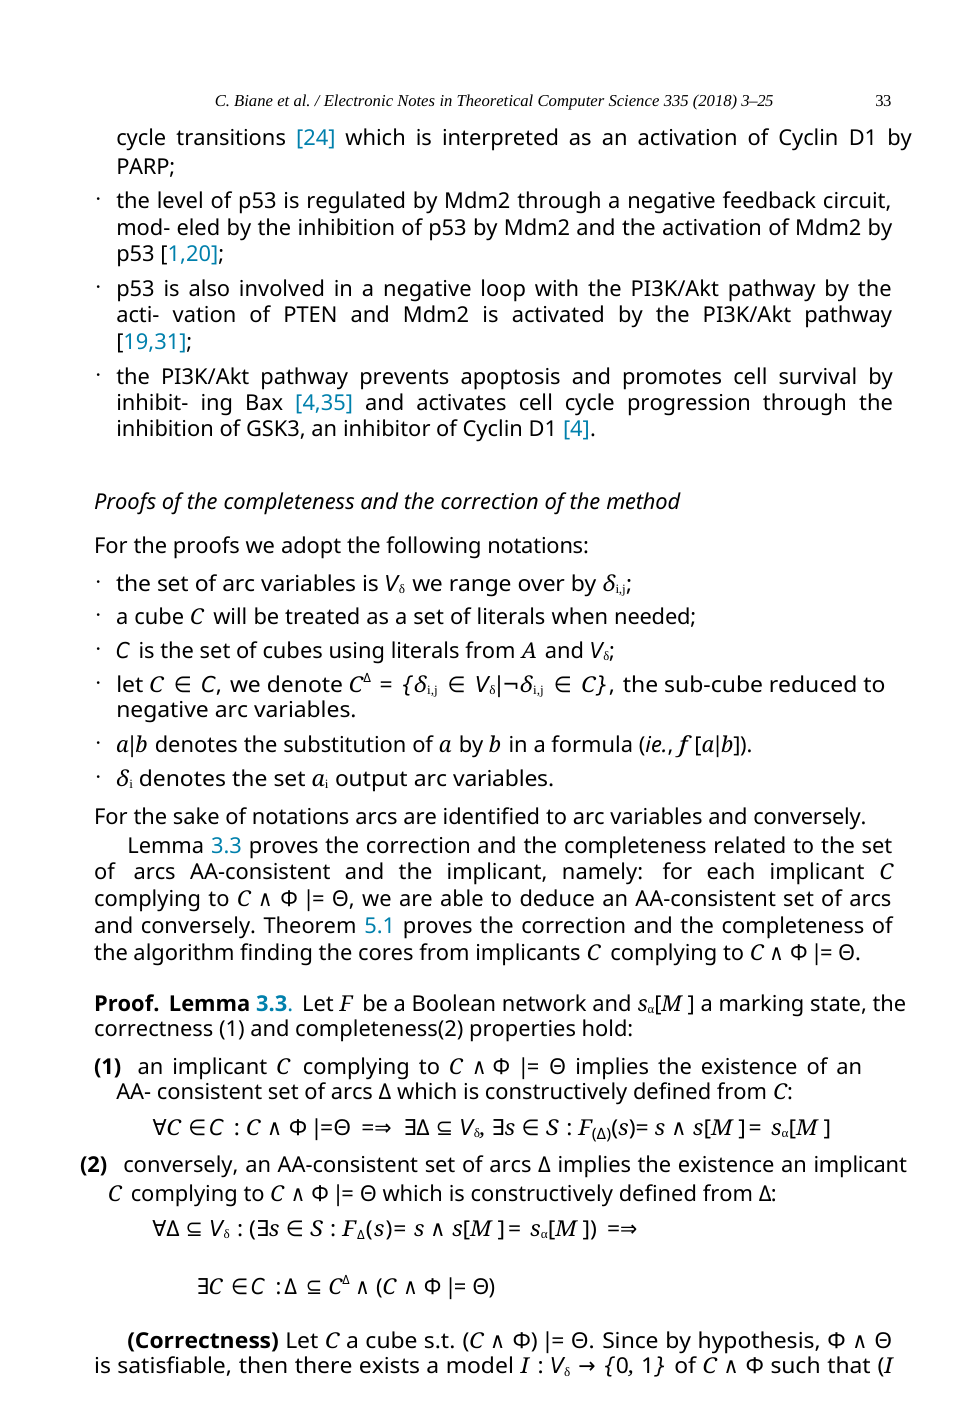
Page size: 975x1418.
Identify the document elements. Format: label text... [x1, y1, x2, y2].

list conversely, an AA-consistent set of arcs Δ implies the existence an implicant [74, 1148, 912, 1178]
list the PI3K/Akt pathway prevents apoptosis and promotes cell survival by inhibit- ing Bax [4,35] and activates cell cycle progression through the inhibition of GSK3, an inhibitor of Cyclin D1 [4]. [95, 363, 893, 443]
text Proof. Lemma 3.3. Let F be a Boolean network and sα[M ] a marking state, the correctness (1) and completeness(2) properties hold: [94, 991, 912, 1043]
list p53 is also involved in a negative loop with the PI3K/Akt pathway by the acti- vation of PTEN and Mdm2 is activated by the PI3K/Akt pathway [19,31]; [95, 275, 893, 356]
text ∀C ∈C : C ∧ Φ |=Θ =⇒ ∃Δ ⊆ Vδ, ∃s ∈ S : F(Δ)(s)= s ∧ s[M ]= sα[M ] [71, 1111, 912, 1144]
text For the sake of notations arcs are identified to arc variables and conversely. [94, 800, 912, 830]
text For the proofs we adopt the following notations: [94, 531, 912, 560]
list a cube C will be treated as a set of literals when needed; [95, 601, 912, 631]
text ∀Δ ⊆ Vδ : (∃s ∈ S : FΔ(s)= s ∧ s[M ]= sα[M ]) =⇒ [73, 1213, 717, 1243]
list a|b denotes the substitution of a by b in a formula (ie., f [a|b]). [95, 729, 912, 759]
list C is the set of cubes using literals from A and Vδ; [95, 635, 912, 665]
list the level of p53 is regulated by Mdm2 through a negative feedback circuit, mod- eled by the inhibition of p53 by Mdm2 and the activation of Mdm2 by p53 [1,20]; [95, 188, 893, 268]
list the set of arc variables is Vδ we range over by δi,j; [95, 567, 912, 597]
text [94, 1328, 893, 1380]
list let C ∈ C, we denote CΔ = {δi,j ∈ Vδ|¬δi,j ∈ C}, the sub-cube reduced to negative arc variables. [95, 672, 893, 724]
text Lemma 3.3 proves the correction and the completeness related to the set of arcs AA-consistent and the implicant, namely: for each implicant C complying to C ∧ Φ |= Θ, we are able to deduce an AA-consistent set of arcs and conversely. Theorem 5.1 proves the correction and the completeness of the algorithm finding the cores from implicants C complying to C ∧ Φ |= Θ. [94, 832, 893, 966]
text ∃C ∈C :Δ ⊆ CΔ ∧ (C ∧ Φ |= Θ) [186, 1253, 912, 1301]
text C complying to C ∧ Φ |= Θ which is constructively defined from Δ: [73, 1178, 812, 1207]
text cycle transitions [24] which is interpreted as an activation of Cyclin D1 by PARP; [116, 122, 912, 181]
text Proofs of the completeness and the correction of the method [94, 486, 912, 516]
list an implicant C complying to C ∧ Φ |= Θ implies the existence of an AA- consistent set of arcs Δ which is constructively defined from C: [94, 1054, 893, 1106]
list δi denotes the set ai output arc variables. [95, 763, 912, 792]
